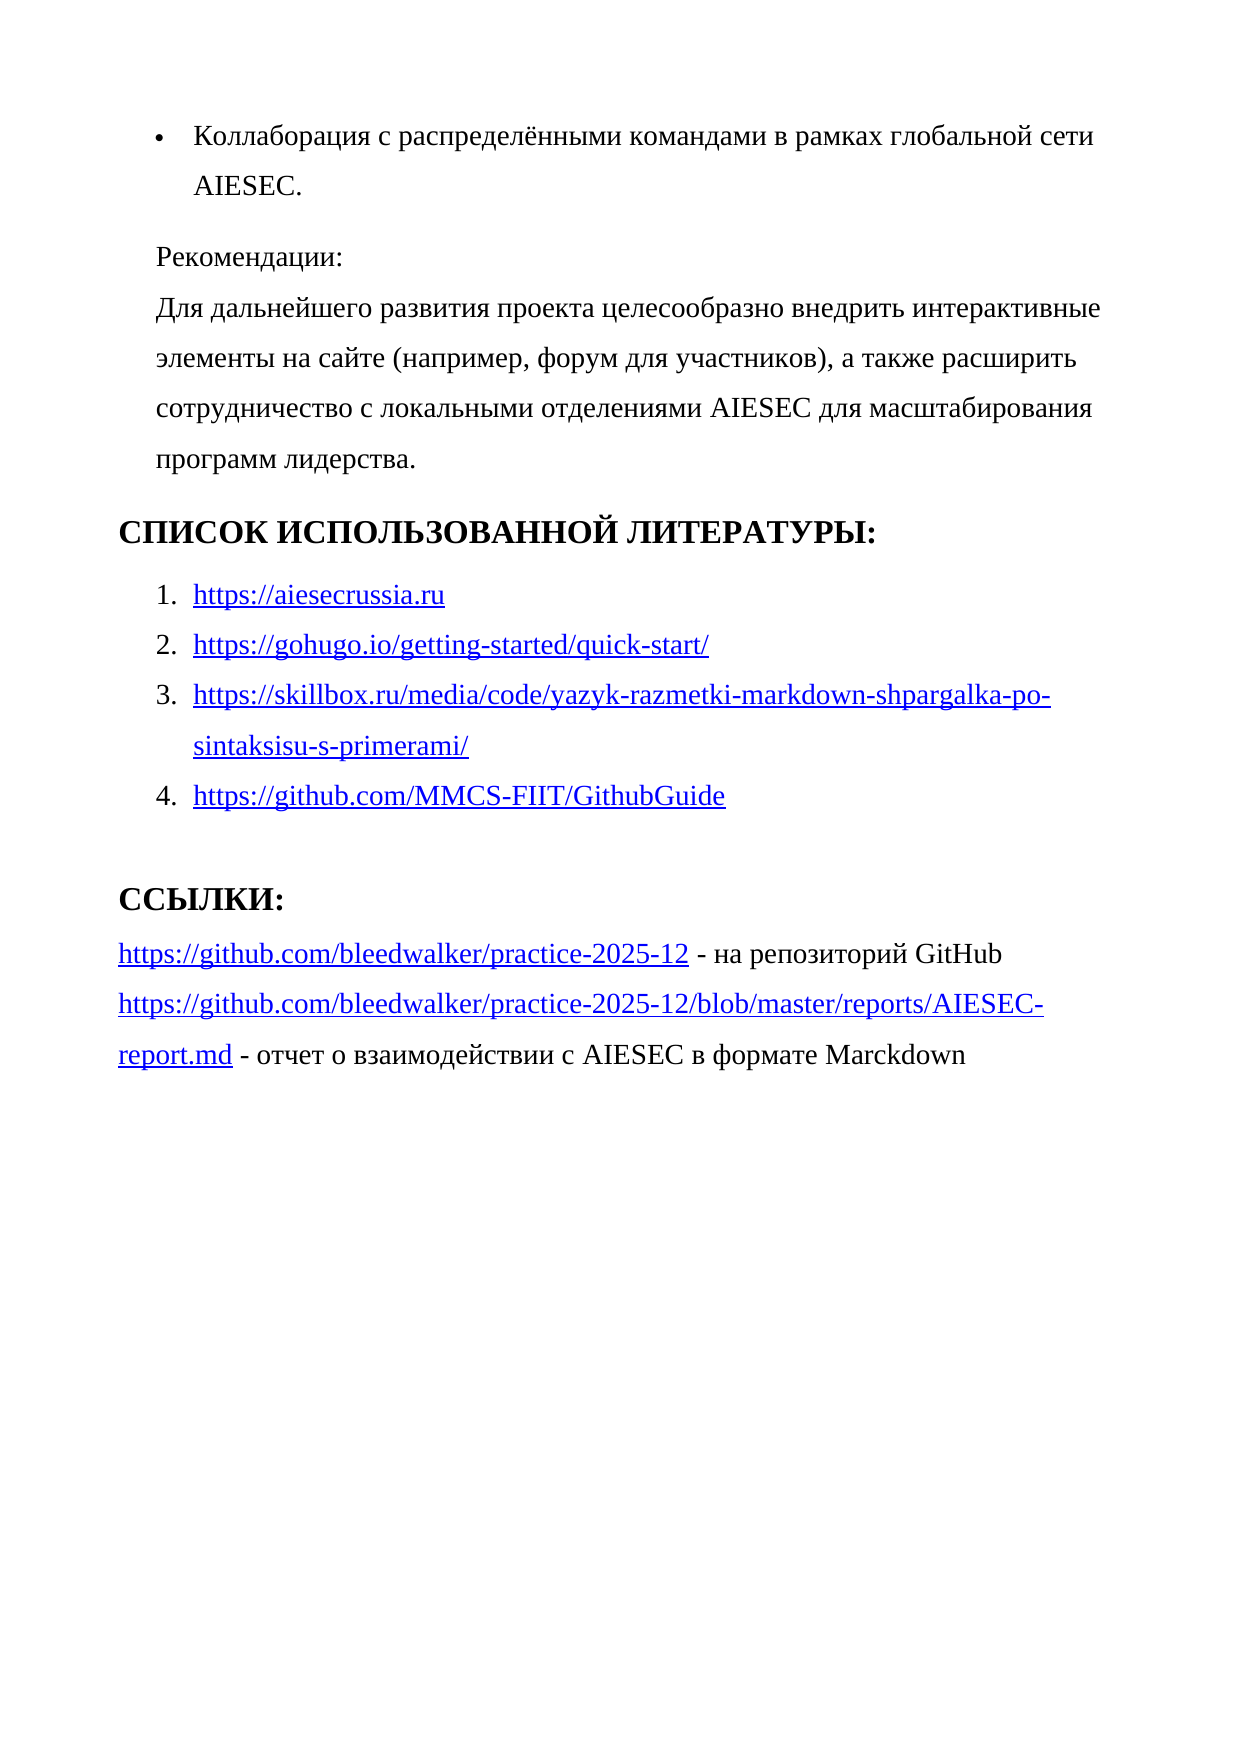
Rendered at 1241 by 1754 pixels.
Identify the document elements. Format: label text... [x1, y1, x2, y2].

list https://aiesecrussia.ru [156, 577, 1152, 610]
text СПИСОК ИСПОЛЬЗОВАННОЙ ЛИТЕРАТУРЫ: [118, 512, 1152, 550]
text Рекомендации: Для дальнейшего развития проекта целесообразно внедрить интерактивные элементы на сайте (например, форум для участников), а также расширить сотрудничество с локальными отделениями AIESEC для масштабирования программ лидерства. [156, 239, 1152, 474]
list https://github.com/MMCS-FIIT/GithubGuide [156, 778, 1152, 812]
text https://github.com/bleedwalker/practice-2025-12/blob/master/reports/AIESEC-report.md - отчет о взаимодействии с AIESEC в формате Marckdown [118, 987, 1152, 1070]
list https://skillbox.ru/media/code/yazyk-razmetki-markdown-shpargalka-po-sintaksisu-s-primerami/ [156, 677, 1152, 761]
text https://github.com/bleedwalker/practice-2025-12 - на репозиторий GitHub [118, 936, 1152, 970]
list https://gohugo.io/getting-started/quick-start/ [156, 627, 1152, 661]
list Коллаборация с распределёнными командами в рамках глобальной сети AIESEC. [156, 118, 1152, 202]
text ССЫЛКИ: [118, 879, 1152, 917]
